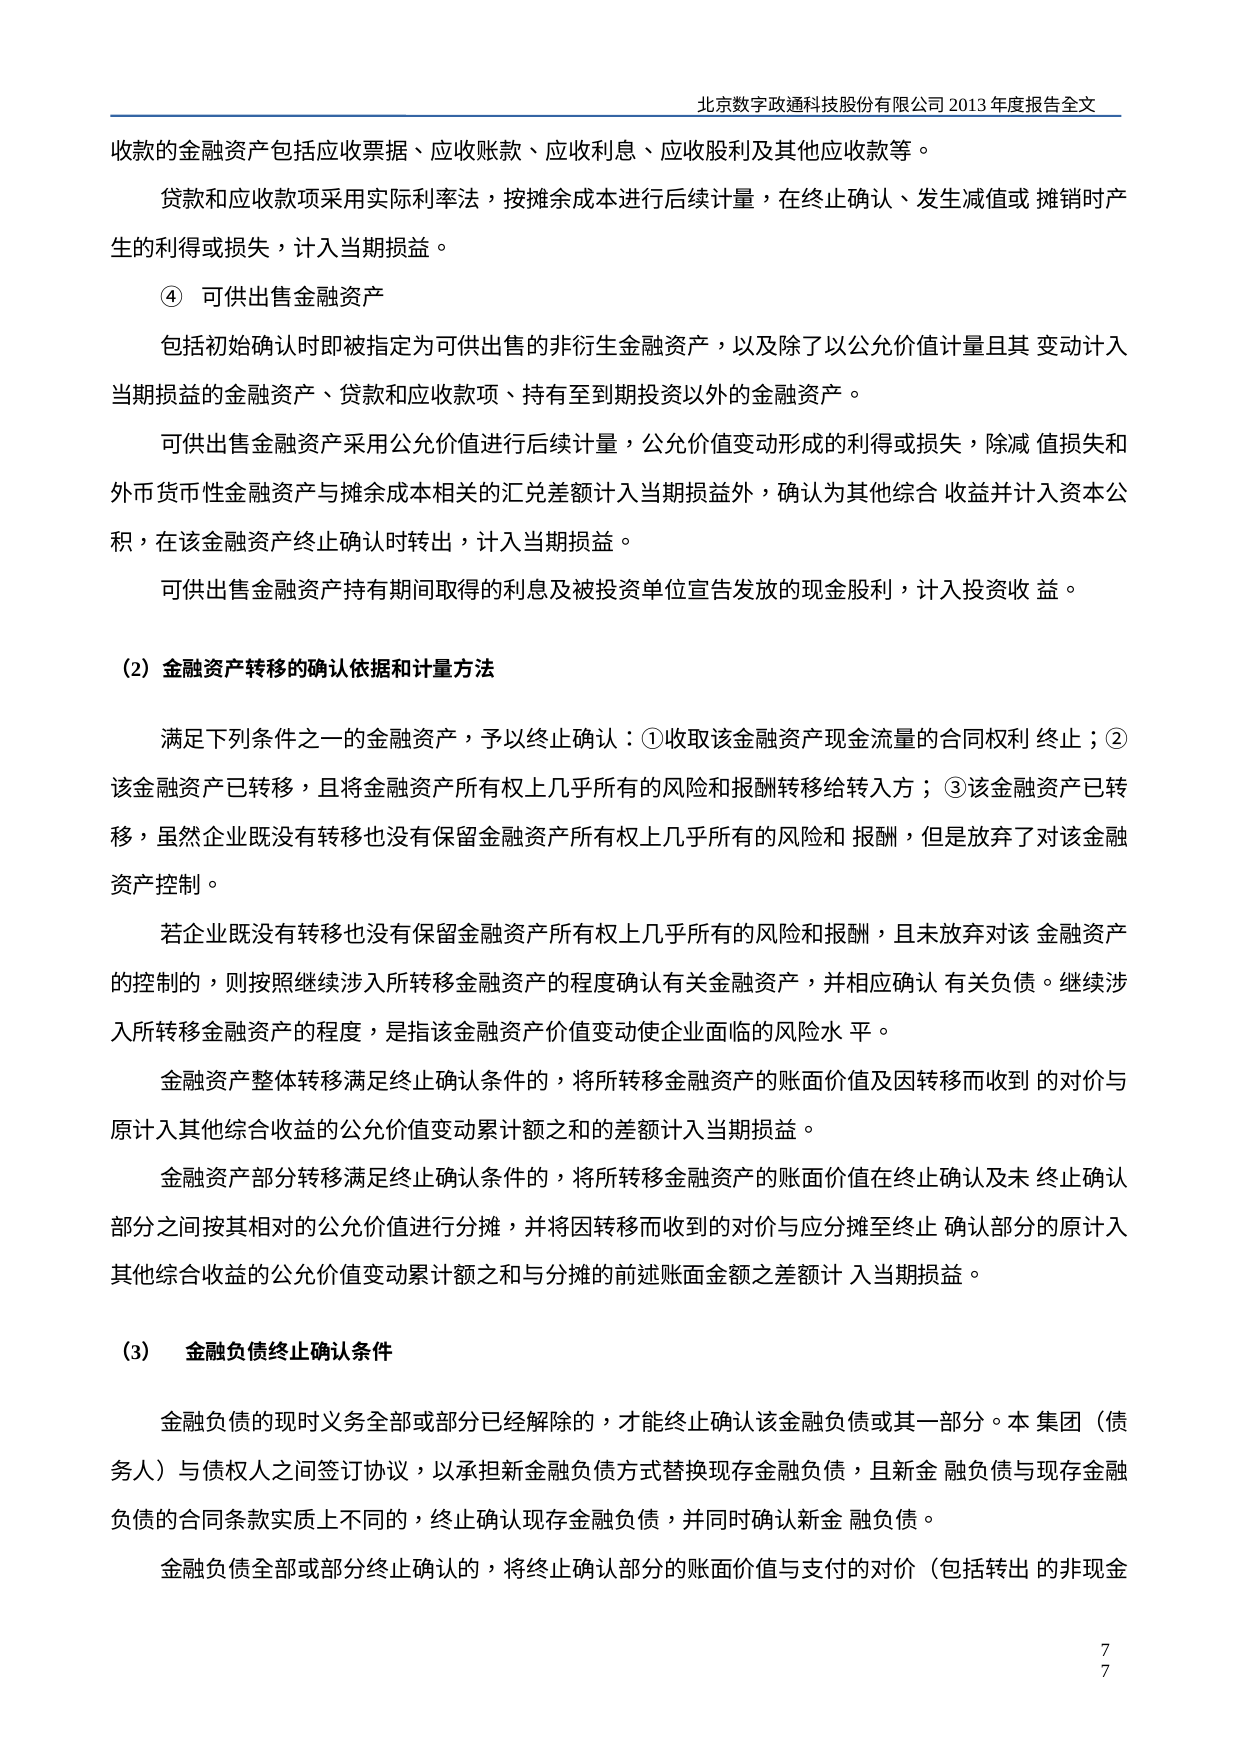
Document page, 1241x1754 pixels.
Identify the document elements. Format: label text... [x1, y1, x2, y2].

text 金融资产整体转移满足终止确认条件的，将所转移金融资产的账面价值及因转移而收到 的对价与原计入其他综合收益的公允价值变动累计额之和的差额计入当期损益。 [110, 1051, 1132, 1148]
text （3） 金融负债终止确认条件 [110, 1337, 1132, 1366]
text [110, 1538, 1132, 1588]
text 包括初始确认时即被指定为可供出售的非衍生金融资产，以及除了以公允价值计量且其 变动计入当期损益的金融资产、贷款和应收款项、持有至到期投资以外的金融资产。 [110, 315, 1132, 413]
text 金融资产部分转移满足终止确认条件的，将所转移金融资产的账面价值在终止确认及未 终止确认部分之间按其相对的公允价值进行分摊，并将因转移而收到的对价与应分摊至终止 确认部分的原计入其他综合收益的公允价值变动累计额之和与分摊的前述账面金额之差额计 入当期损益。 [110, 1148, 1132, 1294]
text （2）金融资产转移的确认依据和计量方法 [110, 654, 1132, 683]
text 可供出售金融资产采用公允价值进行后续计量，公允价值变动形成的利得或损失，除减 值损失和外币货币性金融资产与摊余成本相关的汇兑差额计入当期损益外，确认为其他综合 收益并计入资本公积，在该金融资产终止确认时转出，计入当期损益。 [110, 413, 1132, 560]
text 可供出售金融资产持有期间取得的利息及被投资单位宣告发放的现金股利，计入投资收 益。 [110, 560, 1132, 608]
text 贷款和应收款项采用实际利率法，按摊余成本进行后续计量，在终止确认、发生减值或 摊销时产生的利得或损失，计入当期损益。 [110, 169, 1132, 267]
text 满足下列条件之一的金融资产，予以终止确认：①收取该金融资产现金流量的合同权利 终止；②该金融资产已转移，且将金融资产所有权上几乎所有的风险和报酬转移给转入方； ③该金融资产已转移，虽然企业既没有转移也没有保留金融资产所有权上几乎所有的风险和 报酬，但是放弃了对该金融资产控制。 [110, 708, 1132, 904]
text 金融负债的现时义务全部或部分已经解除的，才能终止确认该金融负债或其一部分。本 集团（债务人）与债权人之间签订协议，以承担新金融负债方式替换现存金融负债，且新金 融负债与现存金融负债的合同条款实质上不同的，终止确认现存金融负债，并同时确认新金 融负债。 [110, 1391, 1132, 1538]
list 可供出售金融资产 [110, 267, 1132, 315]
text 若企业既没有转移也没有保留金融资产所有权上几乎所有的风险和报酬，且未放弃对该 金融资产的控制的，则按照继续涉入所转移金融资产的程度确认有关金融资产，并相应确认 有关负债。继续涉入所转移金融资产的程度，是指该金融资产价值变动使企业面临的风险水 平。 [110, 904, 1132, 1051]
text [110, 120, 1132, 169]
